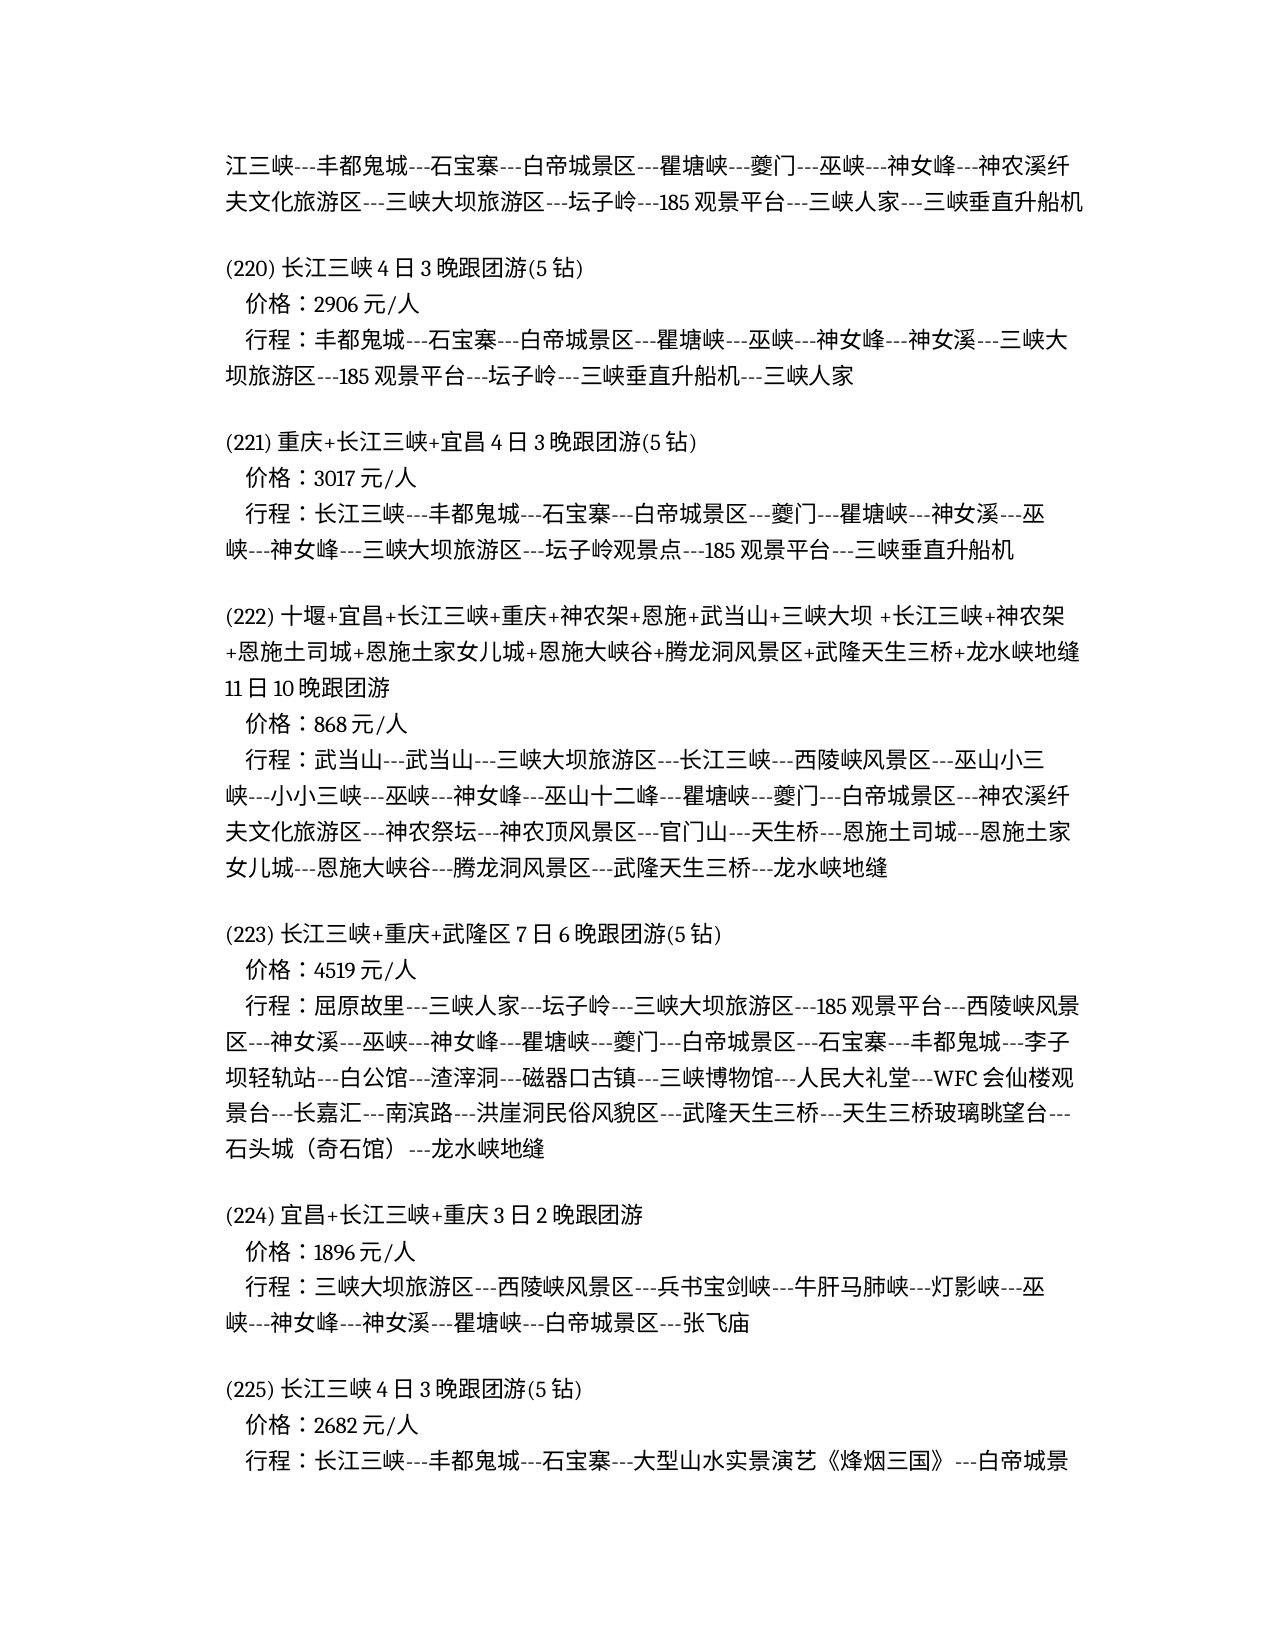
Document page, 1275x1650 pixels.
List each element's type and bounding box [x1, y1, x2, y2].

list [187, 150, 1087, 1477]
